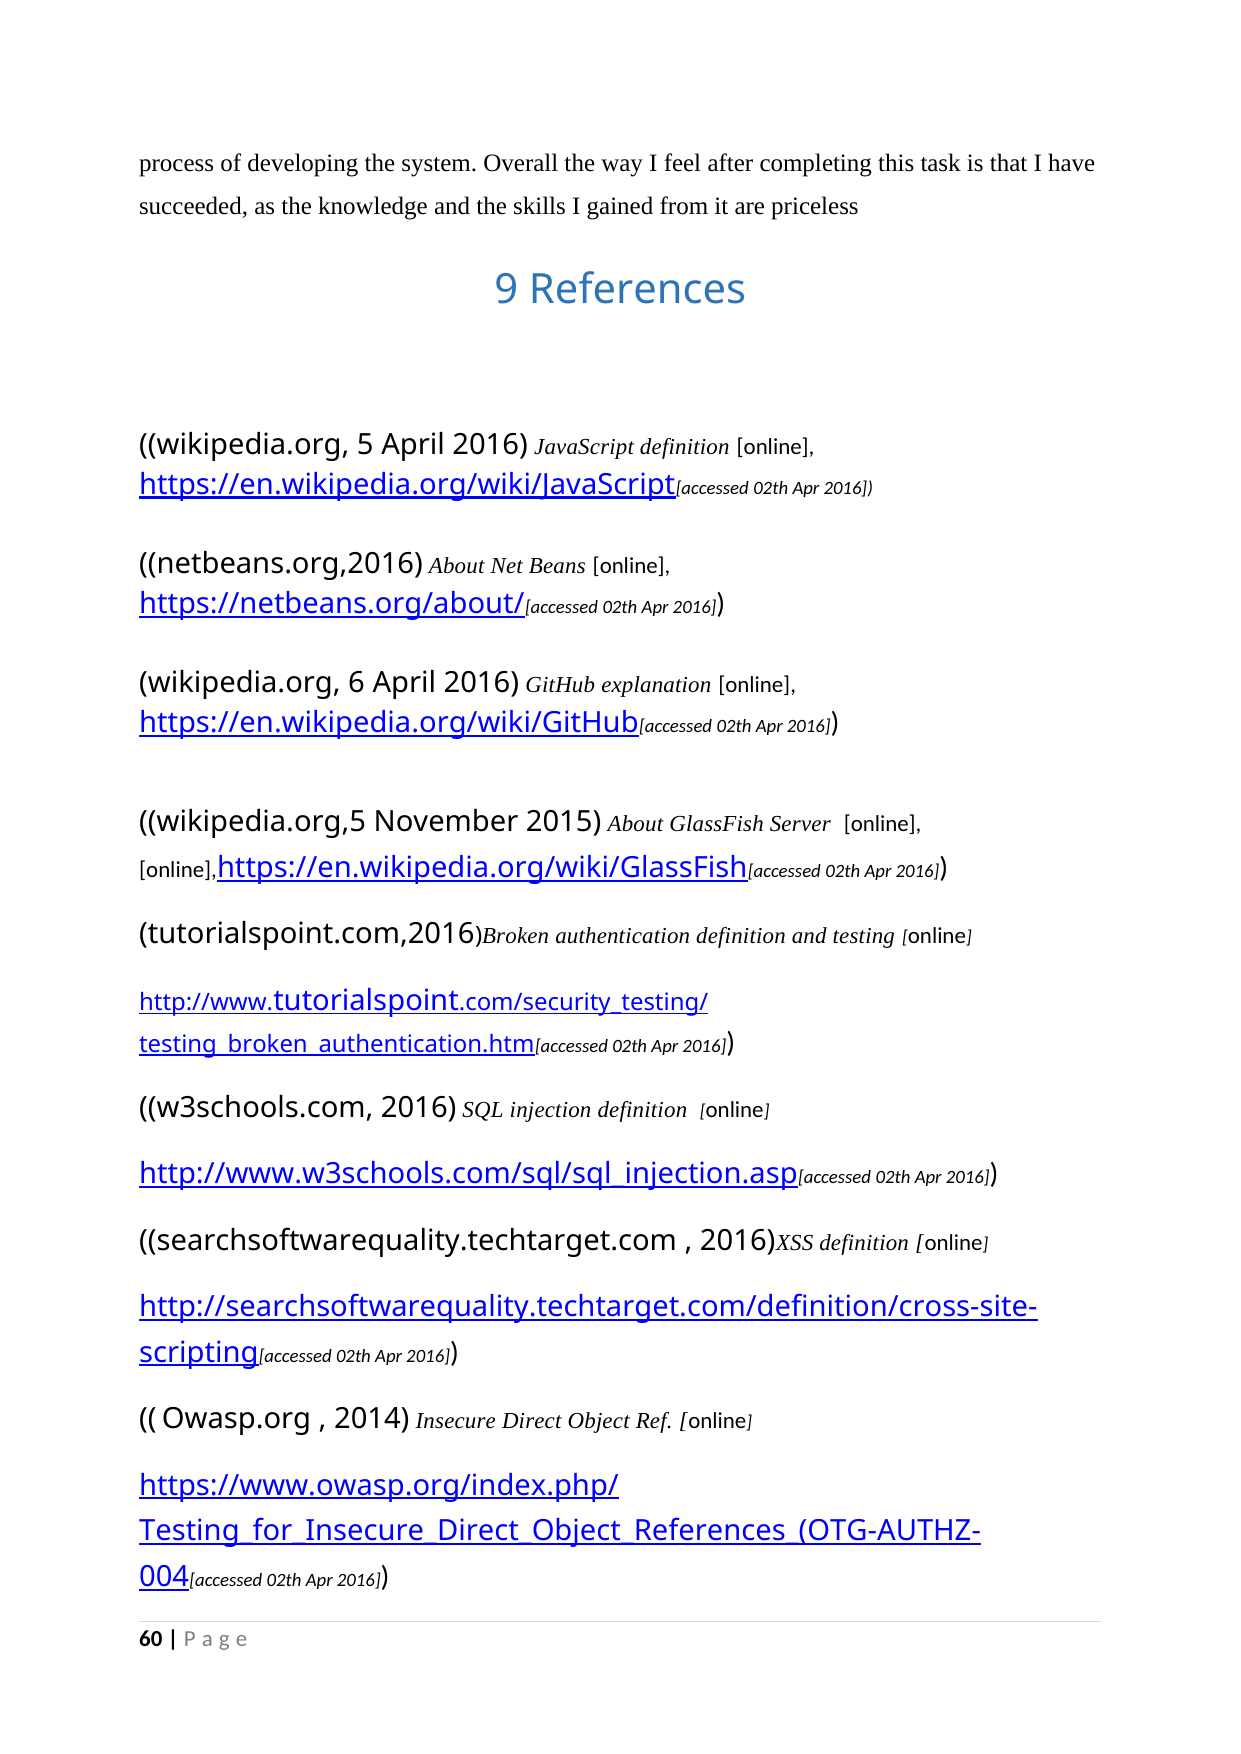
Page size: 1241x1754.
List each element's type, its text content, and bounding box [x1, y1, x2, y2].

text (wikipedia.org, 6 April 2016) GitHub explanation [online], [139, 661, 1101, 701]
text (tutorialspoint.com,2016)Broken authentication definition and testing [online] [139, 913, 1101, 952]
text https://netbeans.org/about/[accessed 02th Apr 2016]) [139, 582, 1101, 622]
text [139, 148, 1101, 219]
text 9 References [139, 259, 1101, 316]
text ((w3schools.com, 2016) SQL injection definition [online] [139, 1086, 1101, 1126]
text http://www.tutorialspoint.com/security_testing/testing_broken_authentication.htm[accessed 02th Apr 2016]) [139, 979, 1101, 1060]
text ((searchsoftwarequality.techtarget.com , 2016)XSS definition [online] [139, 1219, 1101, 1258]
text https://www.owasp.org/index.php/Testing_for_Insecure_Direct_Object_References_(OTG-AUTHZ-004[accessed 02th Apr 2016]) [139, 1464, 1101, 1595]
text ((netbeans.org,2016) About Net Beans [online], [139, 542, 1101, 582]
text ((wikipedia.org,5 November 2015) About GlassFish Server [online], [online],https://en.wikipedia.org/wiki/GlassFish[accessed 02th Apr 2016]) [139, 801, 1101, 886]
text http://www.w3schools.com/sql/sql_injection.asp[accessed 02th Apr 2016]) [139, 1152, 1101, 1192]
text ((wikipedia.org, 5 April 2016) JavaScript definition [online], [139, 423, 1101, 463]
text (( Owasp.org , 2014) Insecure Direct Object Ref. [online] [139, 1397, 1101, 1437]
text http://searchsoftwarequality.techtarget.com/definition/cross-site-scripting[accessed 02th Apr 2016]) [139, 1285, 1101, 1371]
text https://en.wikipedia.org/wiki/GitHub[accessed 02th Apr 2016]) [139, 701, 1101, 741]
text https://en.wikipedia.org/wiki/JavaScript[accessed 02th Apr 2016]) [139, 463, 1101, 503]
